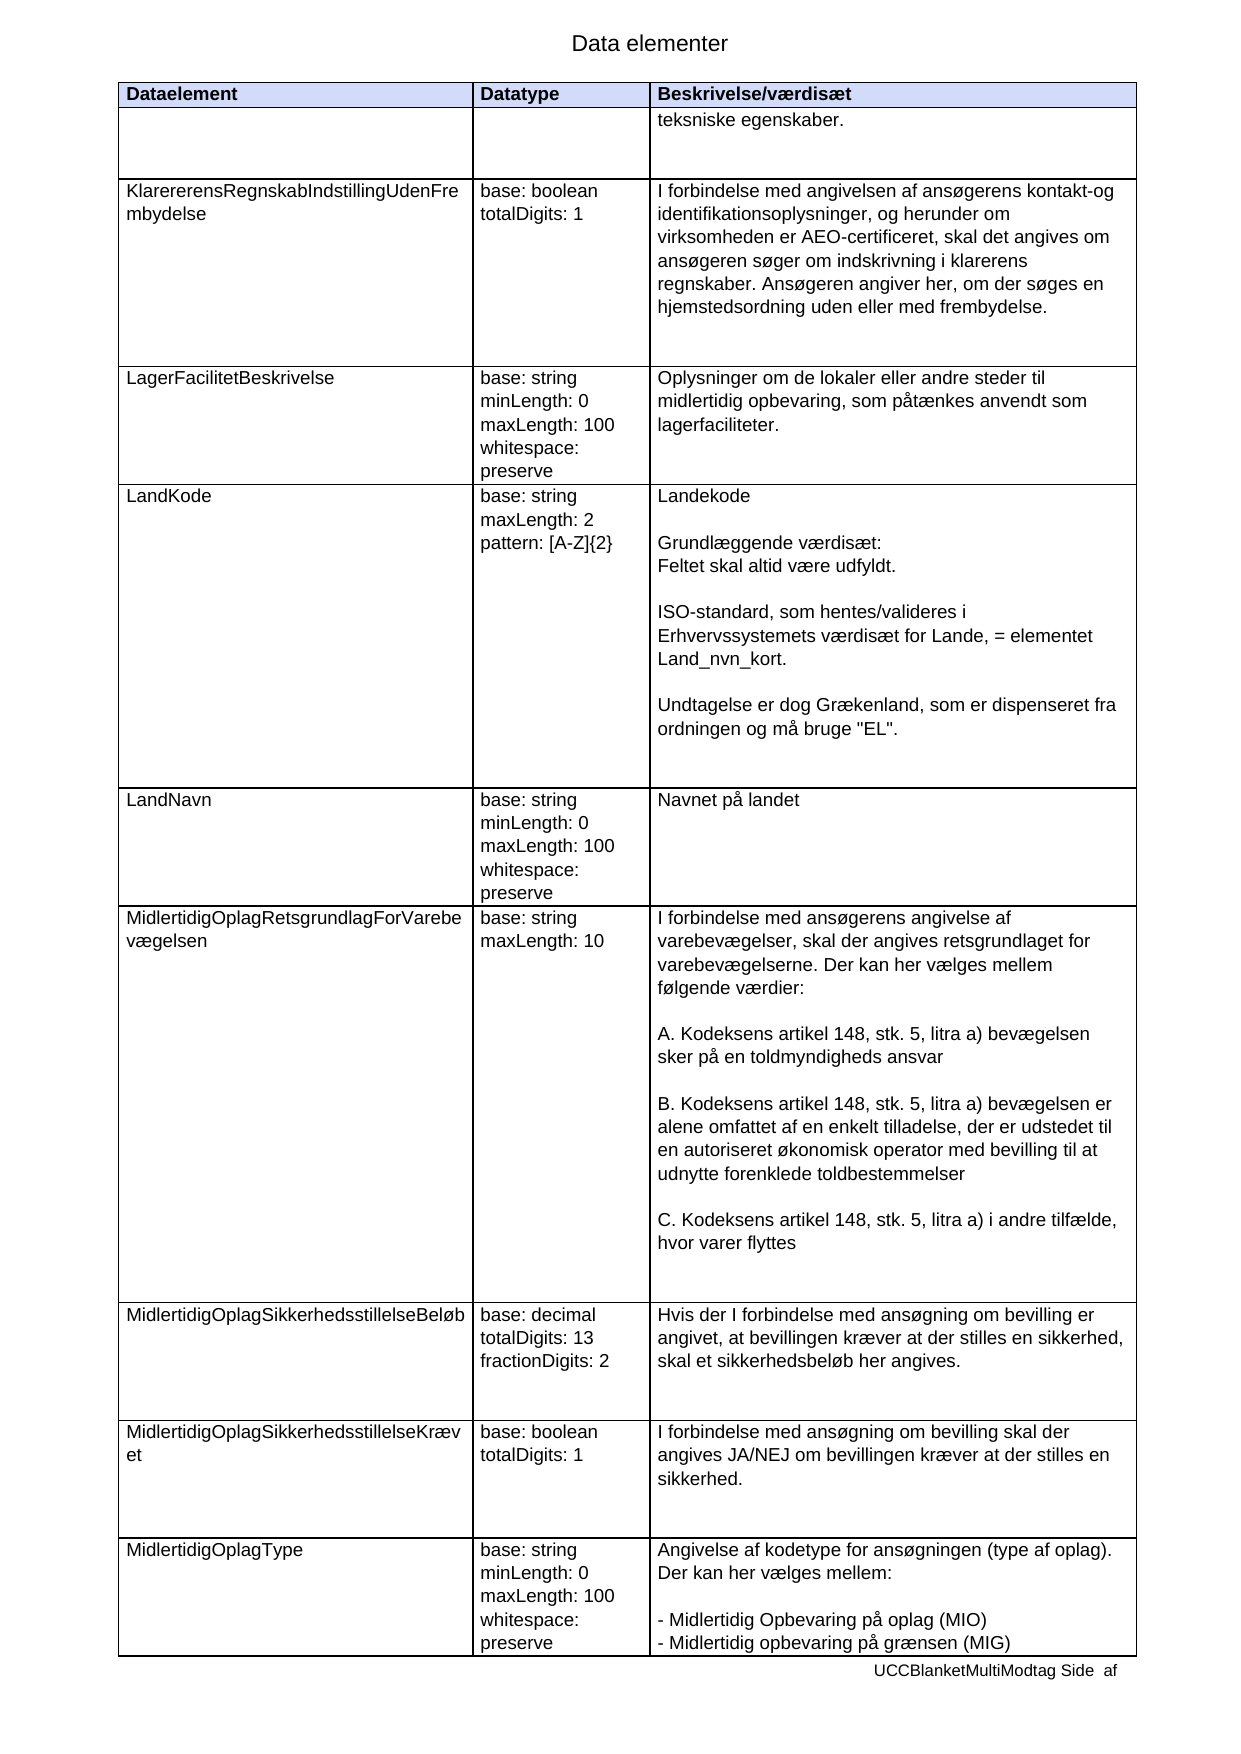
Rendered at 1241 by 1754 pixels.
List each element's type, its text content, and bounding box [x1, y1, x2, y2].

table_cell MidlertidigOplagSikkerhedsstillelseKrævet [119, 1421, 472, 1537]
table_cell I forbindelse med ansøgerens angivelse af varebevægelser, skal der angives retsgrundlaget for varebevægelserne. Der kan her vælges mellem følgende værdier: A. Kodeksens artikel 148, stk. 5, litra a) bevægelsen sker på en toldmyndigheds ansvar B. Kodeksens artikel 148, stk. 5, litra a) bevægelsen er alene omfattet af en enkelt tilladelse, der er udstedet til en autoriseret økonomisk operator med bevilling til at udnytte forenklede toldbestemmelser C. Kodeksens artikel 148, stk. 5, litra a) i andre tilfælde, hvor varer flyttes [651, 907, 1136, 1302]
table_cell base: boolean totalDigits: 1 [474, 1421, 649, 1537]
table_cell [119, 1539, 472, 1655]
table_cell LandNavn [119, 789, 472, 905]
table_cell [119, 108, 472, 178]
table_header Dataelement [119, 83, 472, 107]
table_cell I forbindelse med angivelsen af ansøgerens kontakt-og identifikationsoplysninger, og herunder om virksomheden er AEO-certificeret, skal det angives om ansøgeren søger om indskrivning i klarerens regnskaber. Ansøgeren angiver her, om der søges en hjemstedsordning uden eller med frembydelse. [651, 180, 1136, 366]
table_cell LagerFacilitetBeskrivelse [119, 367, 472, 484]
table_cell Navnet på landet [651, 789, 1136, 905]
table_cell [651, 1539, 1136, 1655]
table_cell Oplysninger om de lokaler eller andre steder til midlertidig opbevaring, som påtænkes anvendt som lagerfaciliteter. [651, 367, 1136, 484]
table_cell Landekode Grundlæggende værdisæt: Feltet skal altid være udfyldt. ISO-standard, som hentes/valideres i Erhvervssystemets værdisæt for Lande, = elementet Land_nvn_kort. Undtagelse er dog Grækenland, som er dispenseret fra ordningen og må bruge "EL". [651, 485, 1136, 787]
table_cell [474, 1539, 649, 1655]
table_cell base: decimal totalDigits: 13 fractionDigits: 2 [474, 1303, 649, 1419]
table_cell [651, 108, 1136, 178]
table_cell base: string minLength: 0 maxLength: 100 whitespace: preserve [474, 789, 649, 905]
table_cell base: boolean totalDigits: 1 [474, 180, 649, 366]
table_cell MidlertidigOplagSikkerhedsstillelseBeløb [119, 1303, 472, 1419]
table_cell Hvis der I forbindelse med ansøgning om bevilling er angivet, at bevillingen kræver at der stilles en sikkerhed, skal et sikkerhedsbeløb her angives. [651, 1303, 1136, 1419]
table_cell I forbindelse med ansøgning om bevilling skal der angives JA/NEJ om bevillingen kræver at der stilles en sikkerhed. [651, 1421, 1136, 1537]
table_header Datatype [474, 83, 649, 107]
table_cell LandKode [119, 485, 472, 787]
table_cell base: string maxLength: 2 pattern: [A-Z]{2} [474, 485, 649, 787]
table_cell base: string minLength: 0 maxLength: 100 whitespace: preserve [474, 367, 649, 484]
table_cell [474, 108, 649, 178]
table_cell MidlertidigOplagRetsgrundlagForVarebevægelsen [119, 907, 472, 1302]
table_cell base: string maxLength: 10 [474, 907, 649, 1302]
table_cell KlarererensRegnskabIndstillingUdenFrembydelse [119, 180, 472, 366]
table_header Beskrivelse/værdisæt [651, 83, 1136, 107]
